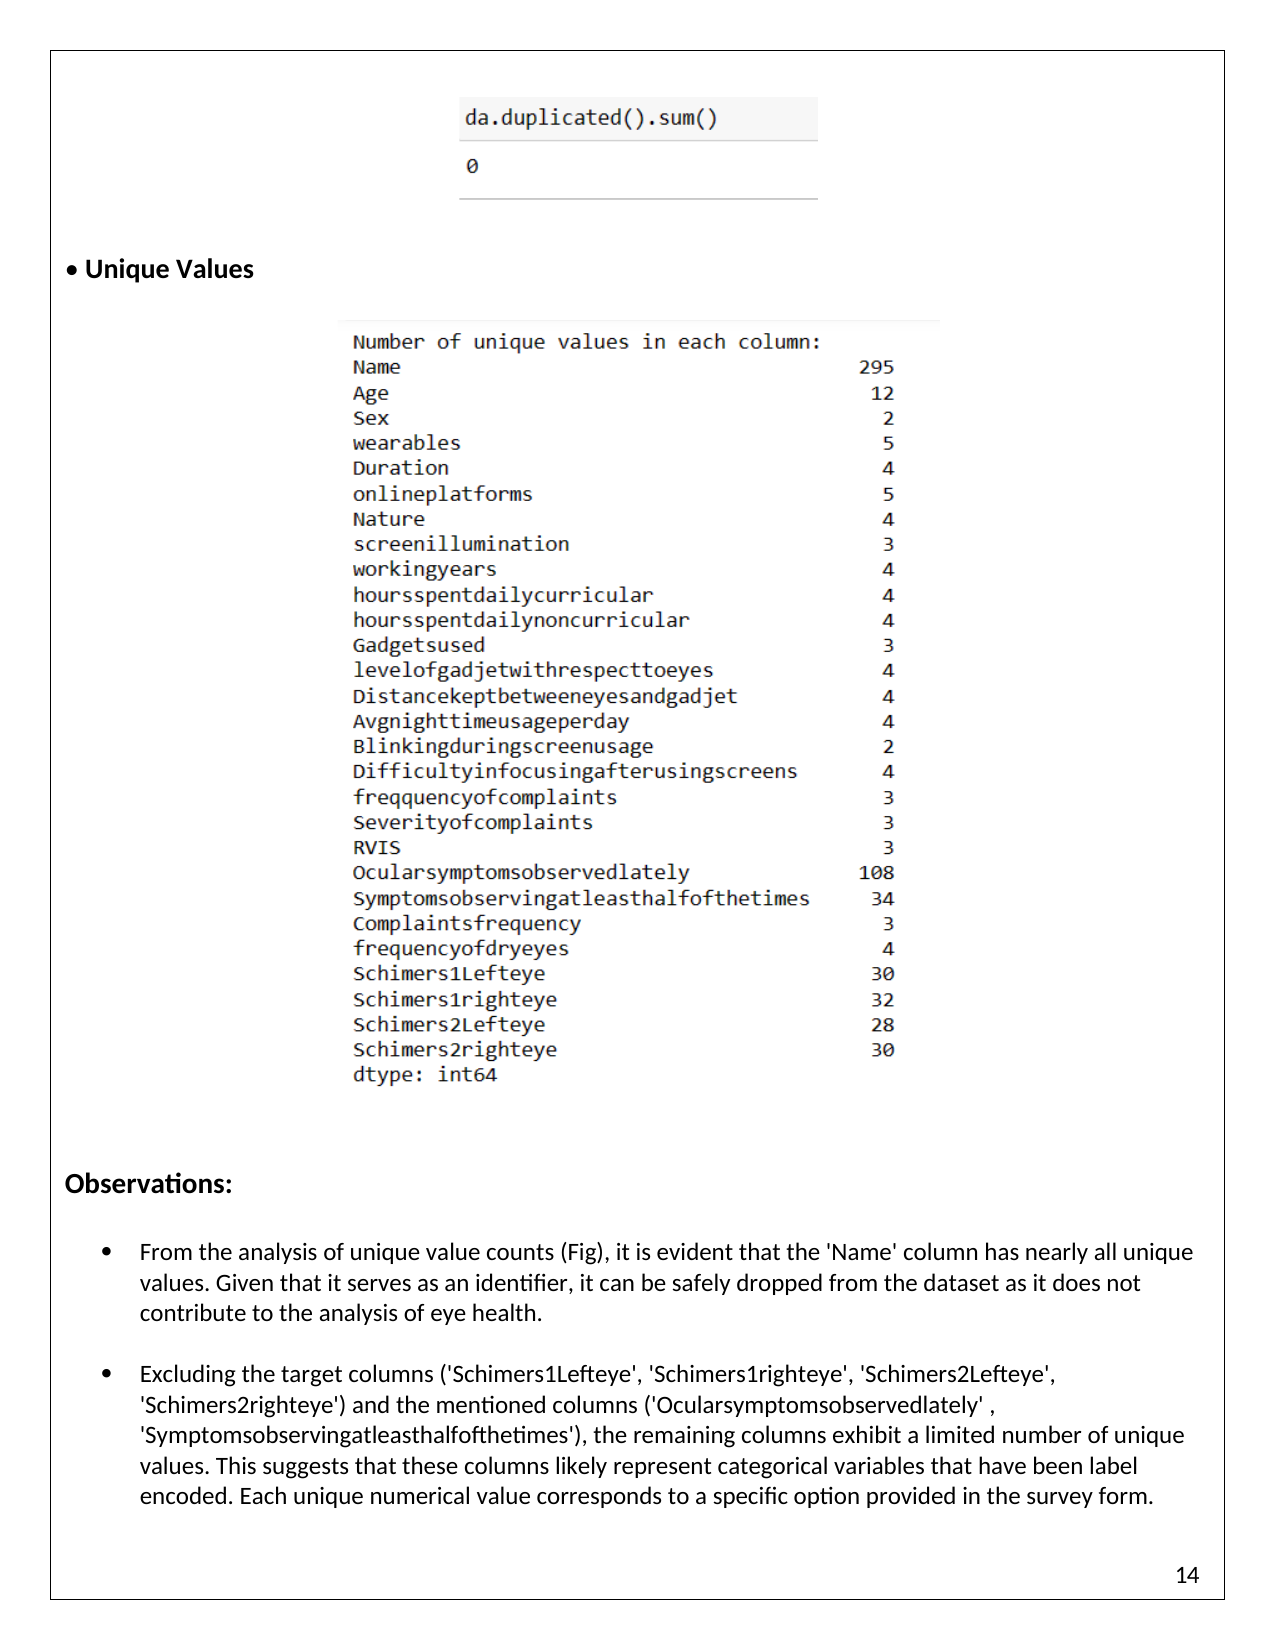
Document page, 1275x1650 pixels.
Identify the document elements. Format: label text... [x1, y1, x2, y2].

text • Unique Values [64, 251, 1213, 286]
text Observations: [64, 1165, 1213, 1201]
picture [459, 97, 818, 201]
list Excluding the target columns ('Schimers1Lefteye', 'Schimers1righteye', 'Schimers2Lefteye', 'Schimers2righteye') and the mentioned columns ('Ocularsymptomsobservedlately' , 'Symptomsobservingatleasthalfofthetimes'), the remaining columns exhibit a limited number of unique values. This suggests that these columns likely represent categorical variables that have been label encoded. Each unique numerical value corresponds to a specific option provided in the survey form. [102, 1358, 1213, 1511]
picture [337, 320, 940, 1104]
list From the analysis of unique value counts (Fig), it is evident that the 'Name' column has nearly all unique values. Given that it serves as an identifier, it can be safely dropped from the dataset as it does not contribute to the analysis of eye health. [102, 1236, 1213, 1328]
